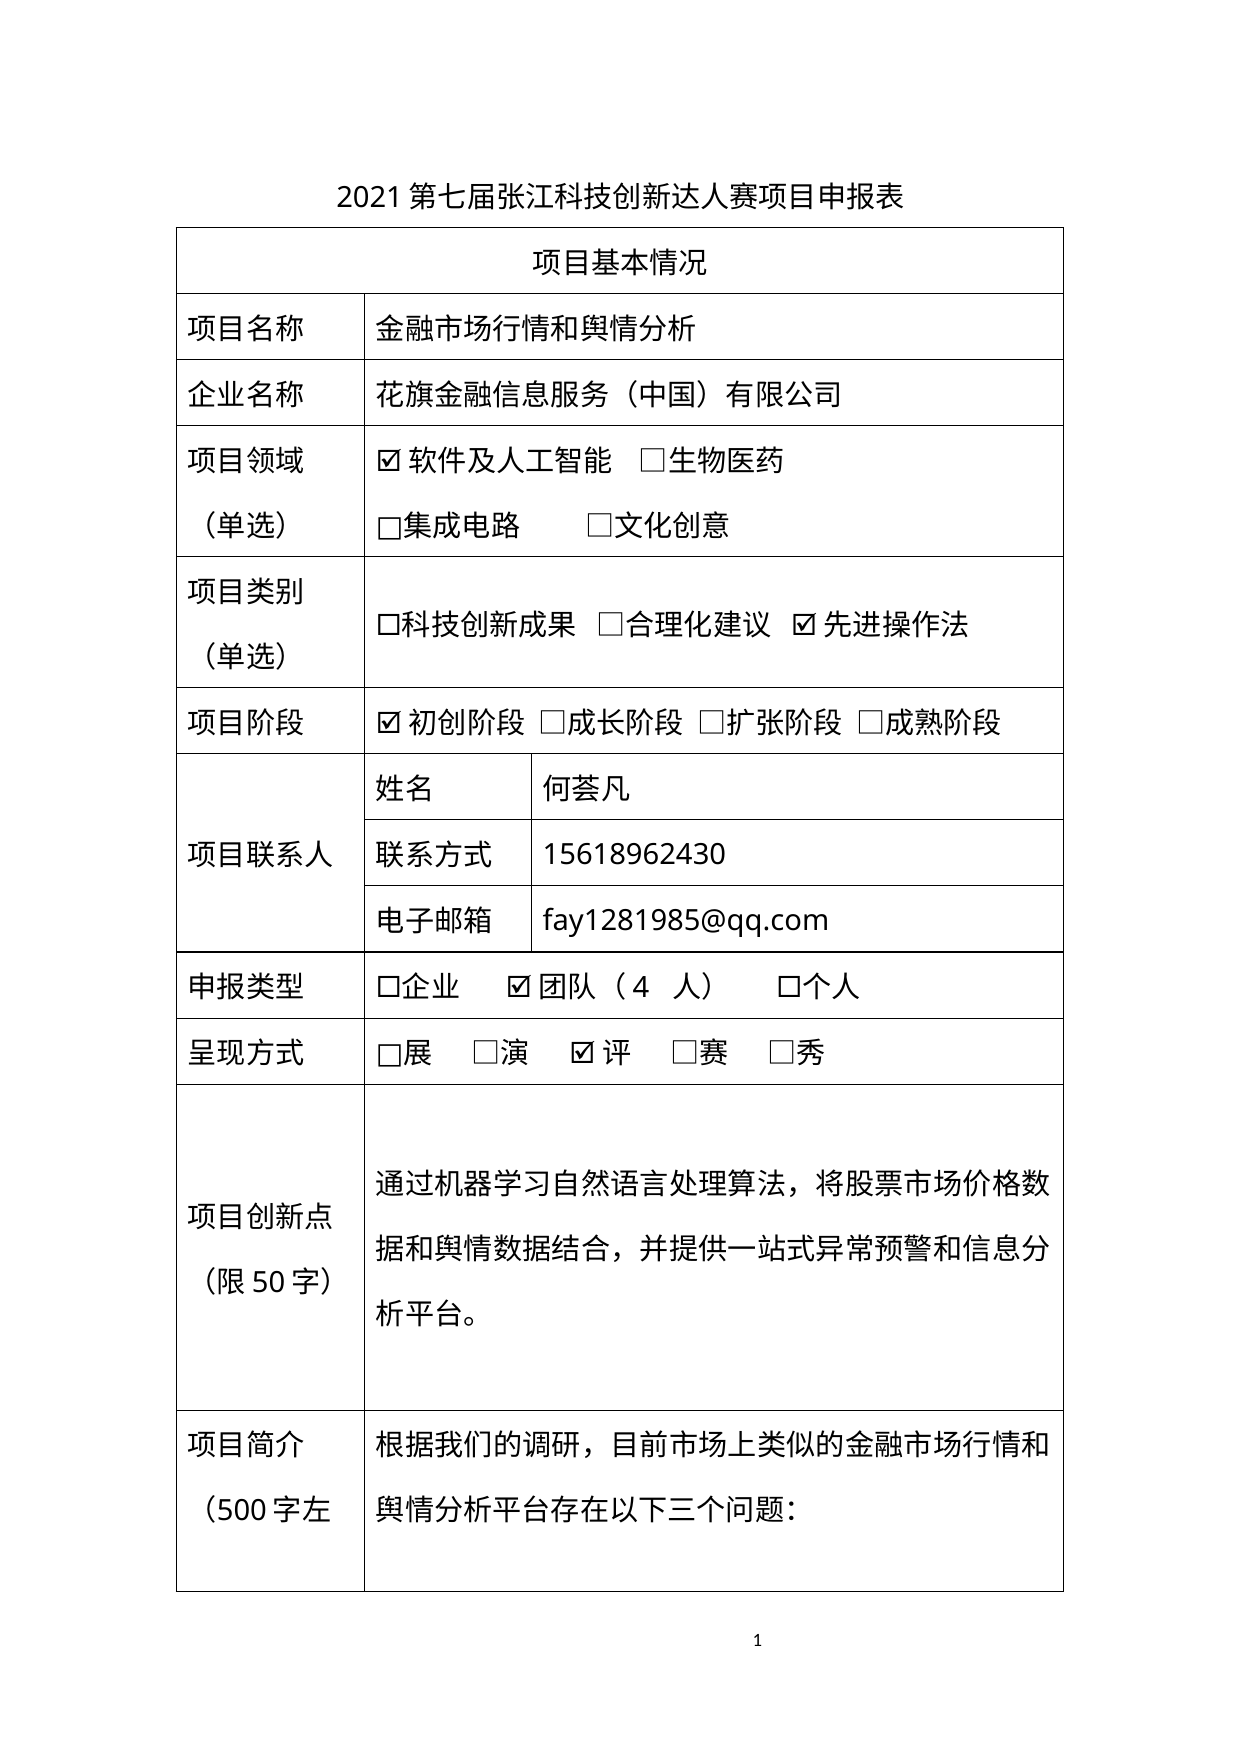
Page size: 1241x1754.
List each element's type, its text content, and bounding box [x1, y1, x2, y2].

table_cell 15618962430 [532, 820, 1063, 885]
table_cell 花旗金融信息服务（中国）有限公司 [365, 360, 1063, 425]
text 2021第七届张江科技创新达人赛项目申报表 [187, 162, 1053, 227]
table_cell 软件及人工智能 □生物医药 □集成电路 □文化创意 [365, 426, 1063, 556]
table_cell □展 □演 评 □赛 □秀 [365, 1019, 1063, 1083]
table_cell fay1281985@qq.com [532, 886, 1063, 951]
table_cell 初创阶段 □成长阶段 □扩张阶段 □成熟阶段 [365, 688, 1063, 753]
table_cell 申报类型 [177, 953, 364, 1017]
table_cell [177, 1411, 364, 1591]
table_cell 姓名 [365, 754, 531, 819]
table_cell 联系方式 [365, 820, 531, 885]
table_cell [365, 1411, 1063, 1591]
table_cell 企业名称 [177, 360, 364, 425]
table_cell 项目阶段 [177, 688, 364, 753]
table_cell 项目领域 （单选） [177, 426, 364, 556]
table_cell 金融市场行情和舆情分析 [365, 294, 1063, 359]
table_cell 呈现方式 [177, 1019, 364, 1083]
table_cell 项目联系人 [177, 754, 364, 951]
table_cell 项目名称 [177, 294, 364, 359]
table_cell 项目类别 （单选） [177, 557, 364, 687]
table_header 项目基本情况 [177, 228, 1063, 293]
table_cell 企业 团队（ 4 人） 个人 [365, 953, 1063, 1017]
table_cell 何荟凡 [532, 754, 1063, 819]
table_cell 科技创新成果 □合理化建议 先进操作法 [365, 557, 1063, 687]
table_cell 通过机器学习自然语言处理算法，将股票市场价格数据和舆情数据结合，并提供一站式异常预警和信息分析平台。 [365, 1085, 1063, 1409]
table_cell 电子邮箱 [365, 886, 531, 951]
table_cell 项目创新点 （限50字） [177, 1085, 364, 1409]
